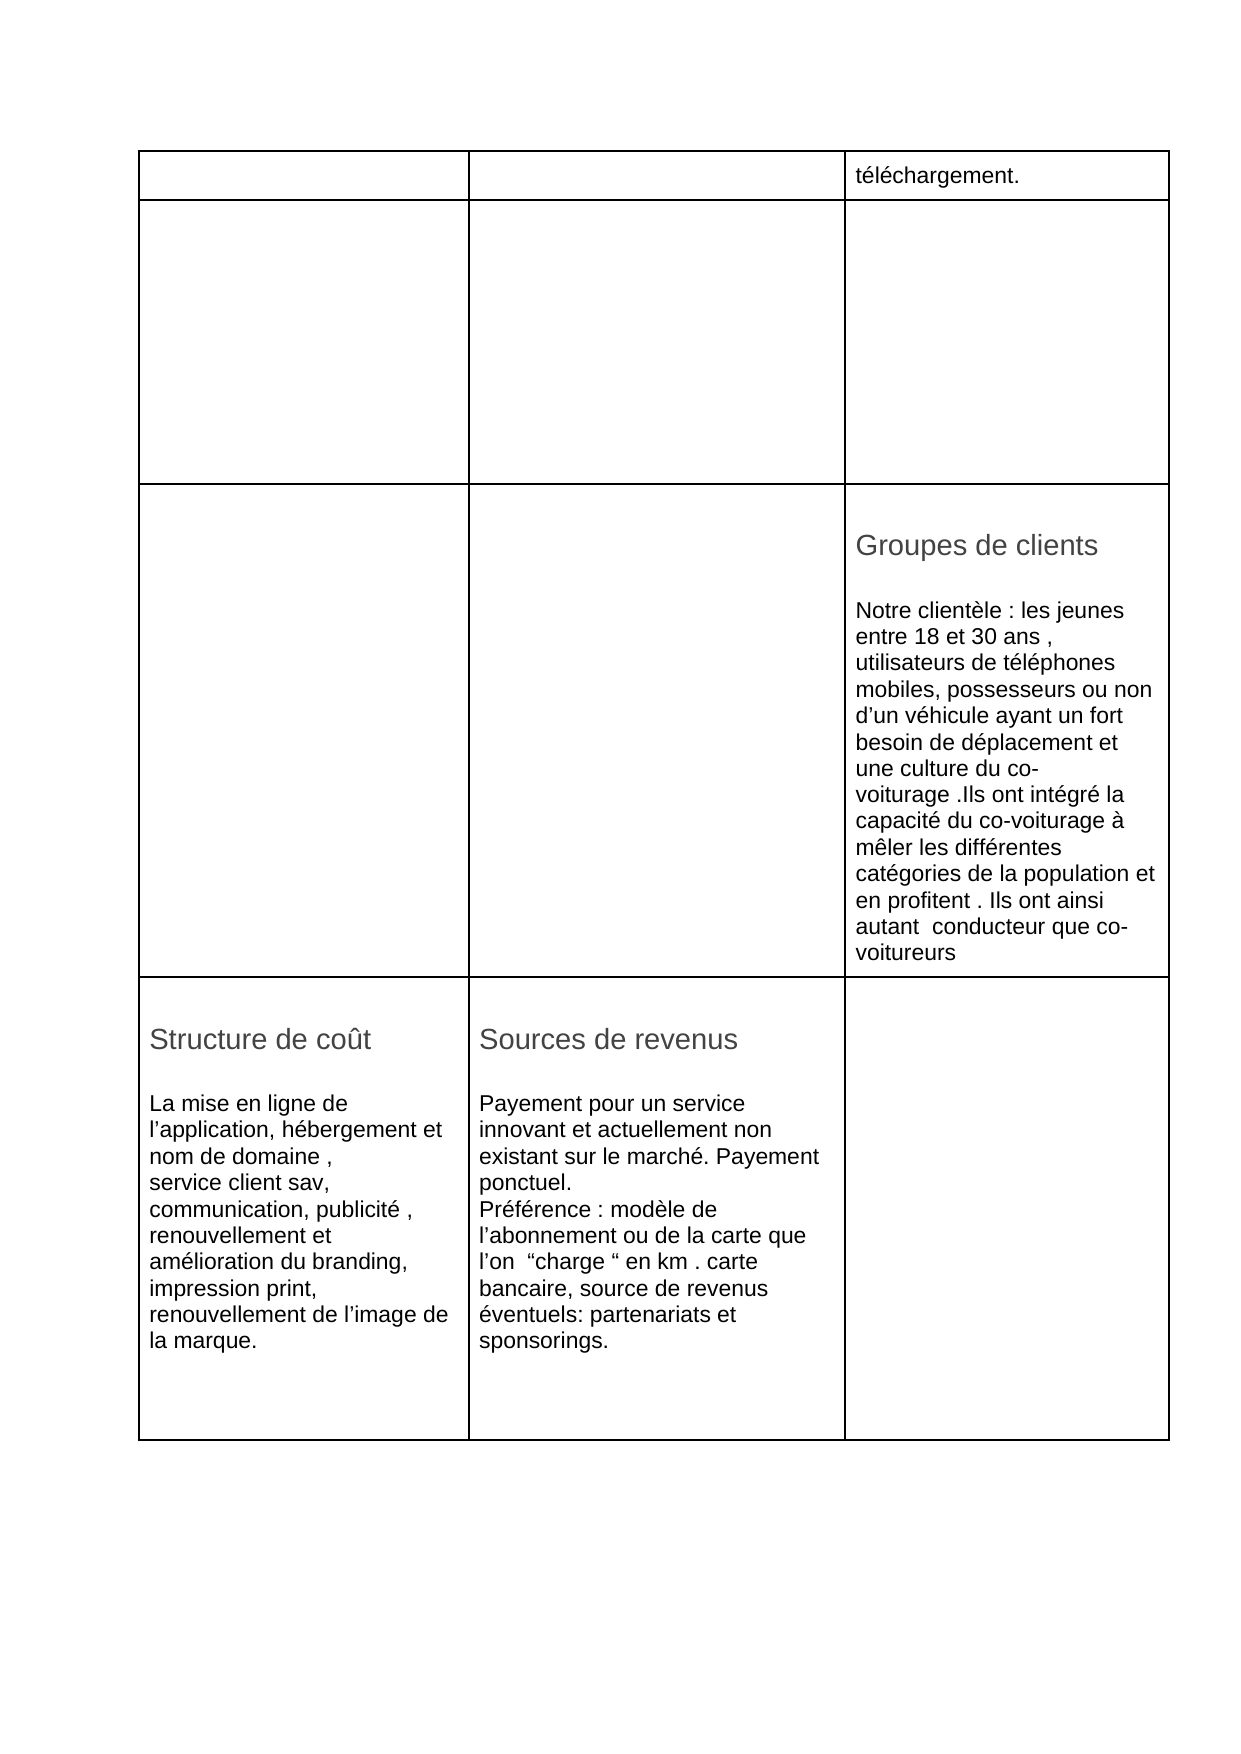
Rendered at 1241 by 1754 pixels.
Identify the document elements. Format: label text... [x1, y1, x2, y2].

table_cell [470, 152, 844, 199]
table_cell Structure de coût La mise en ligne de l’application, hébergement et nom de domaine , service client sav, communication, publicité , renouvellement et amélioration du branding, impression print, renouvellement de l’image de la marque. [140, 978, 468, 1438]
table_cell [140, 201, 468, 483]
table_cell [140, 152, 468, 199]
table_cell Groupes de clients Notre clientèle : les jeunes entre 18 et 30 ans , utilisateurs de téléphones mobiles, possesseurs ou non d’un véhicule ayant un fort besoin de déplacement et une culture du co-voiturage .Ils ont intégré la capacité du co-voiturage à mêler les différentes catégories de la population et en profitent . Ils ont ainsi autant conducteur que co-voitureurs [846, 485, 1168, 976]
table_cell [140, 485, 468, 976]
table_cell [846, 201, 1168, 483]
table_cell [846, 152, 1168, 199]
table_cell Sources de revenus Payement pour un service innovant et actuellement non existant sur le marché. Payement ponctuel. Préférence : modèle de l’abonnement ou de la carte que l’on “charge “ en km . carte bancaire, source de revenus éventuels: partenariats et sponsorings. [470, 978, 844, 1438]
table_cell [470, 485, 844, 976]
table_cell [846, 978, 1168, 1438]
table_cell [470, 201, 844, 483]
